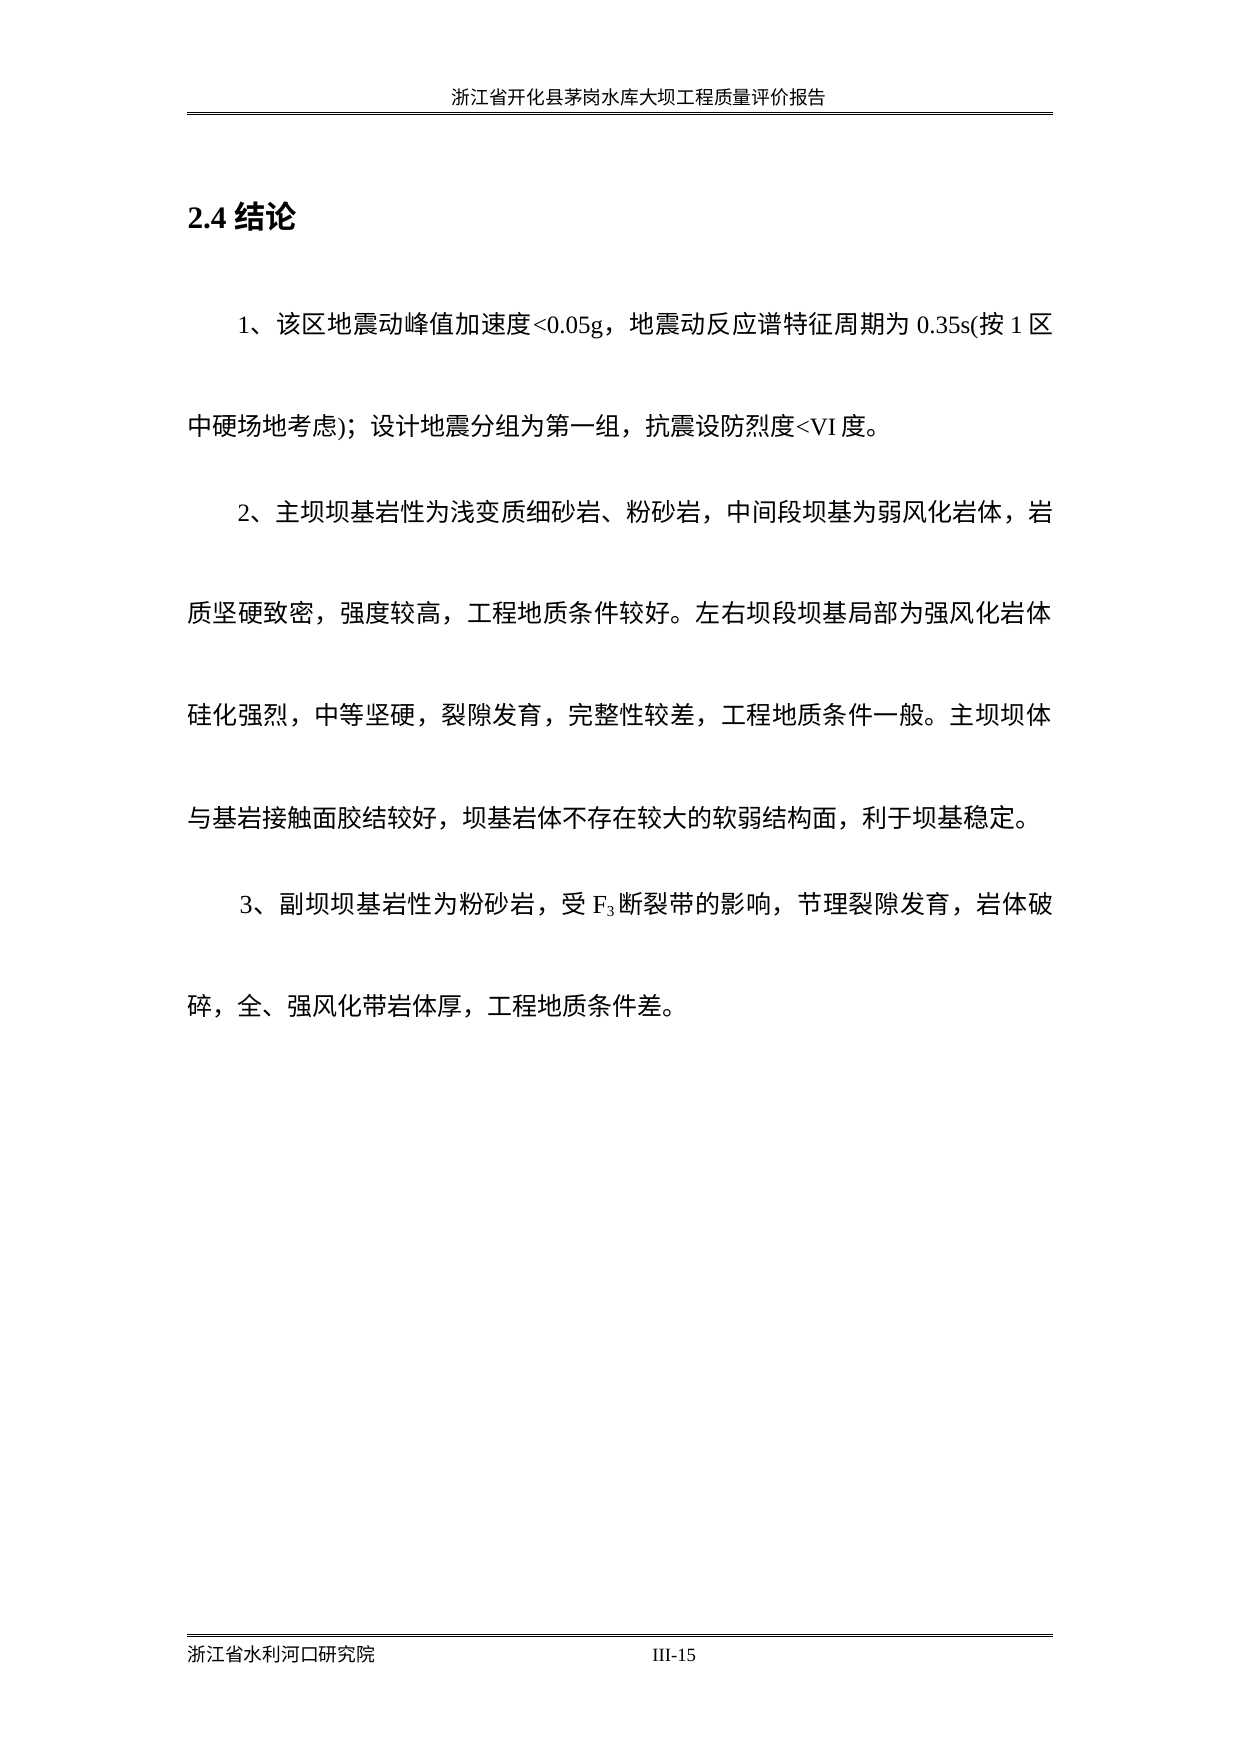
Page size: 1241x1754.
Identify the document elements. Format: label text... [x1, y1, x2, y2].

text 3、副坝坝基岩性为粉砂岩，受F3断裂带的影响，节理裂隙发育，岩体破碎，全、强风化带岩体厚，工程地质条件差。 [187, 869, 1053, 1038]
text 2、主坝坝基岩性为浅变质细砂岩、粉砂岩，中间段坝基为弱风化岩体，岩质坚硬致密，强度较高，工程地质条件较好。左右坝段坝基局部为强风化岩体，硅化强烈，中等坚硬，裂隙发育，完整性较差，工程地质条件一般。主坝坝体与基岩接触面胶结较好，坝基岩体不存在较大的软弱结构面，利于坝基稳定。 [187, 476, 1053, 850]
text 1、该区地震动峰值加速度<0.05g，地震动反应谱特征周期为0.35s(按1区中硬场地考虑)；设计地震分组为第一组，抗震设防烈度<VI度。 [187, 288, 1053, 458]
subtitle 2.4 结论 [187, 181, 1053, 249]
